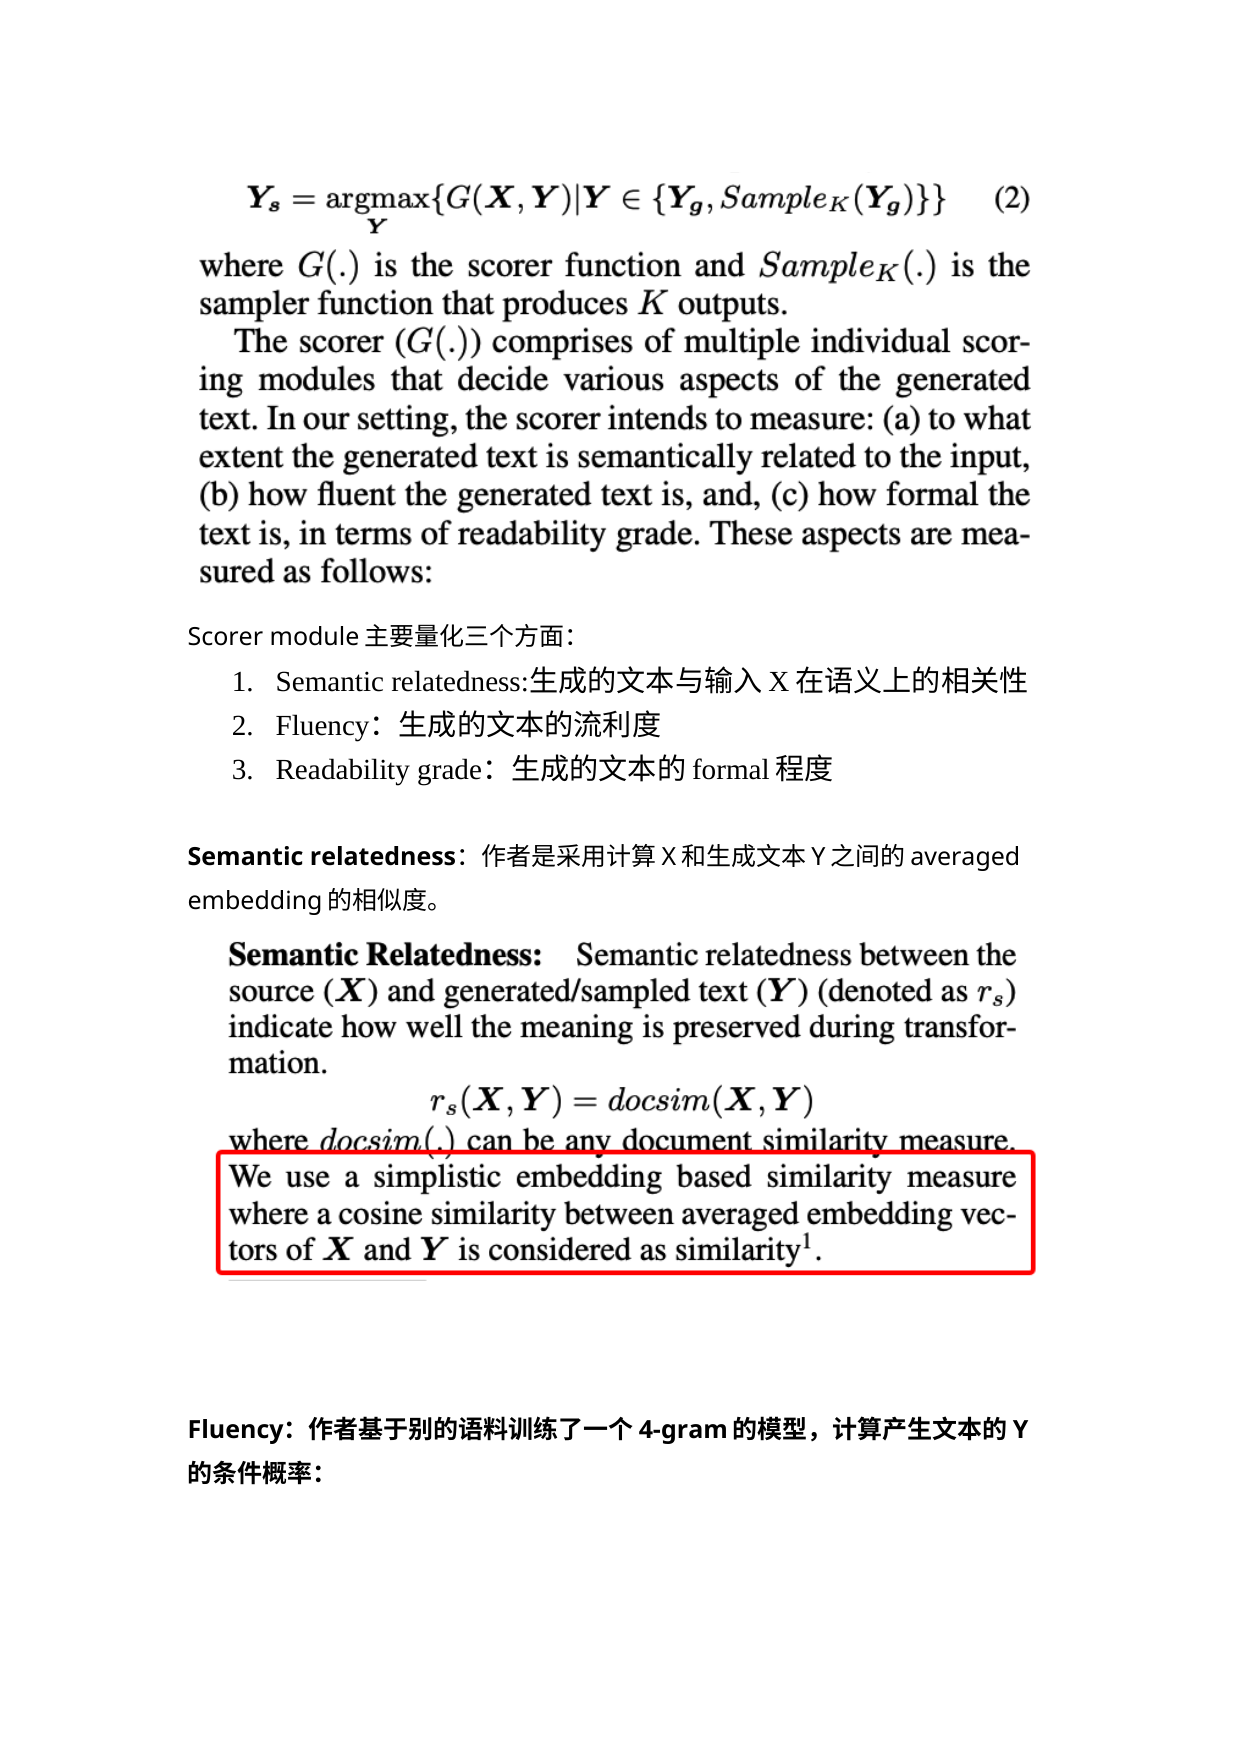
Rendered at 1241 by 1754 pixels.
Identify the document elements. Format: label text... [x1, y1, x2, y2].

text Scorer module主要量化三个方面： [187, 613, 1053, 657]
text Fluency：作者基于别的语料训练了一个4-gram的模型，计算产生文本的Y的条件概率： [187, 1406, 1053, 1494]
picture [187, 921, 1053, 1281]
list Semantic relatedness:生成的文本与输入X在语义上的相关性 [232, 657, 1053, 701]
list Readability grade：生成的文本的formal程度 [232, 745, 1053, 789]
picture [187, 172, 1053, 591]
text Semantic relatedness：作者是采用计算X和生成文本Y之间的averaged embedding的相似度。 [187, 833, 1053, 921]
list Fluency：生成的文本的流利度 [232, 701, 1053, 745]
